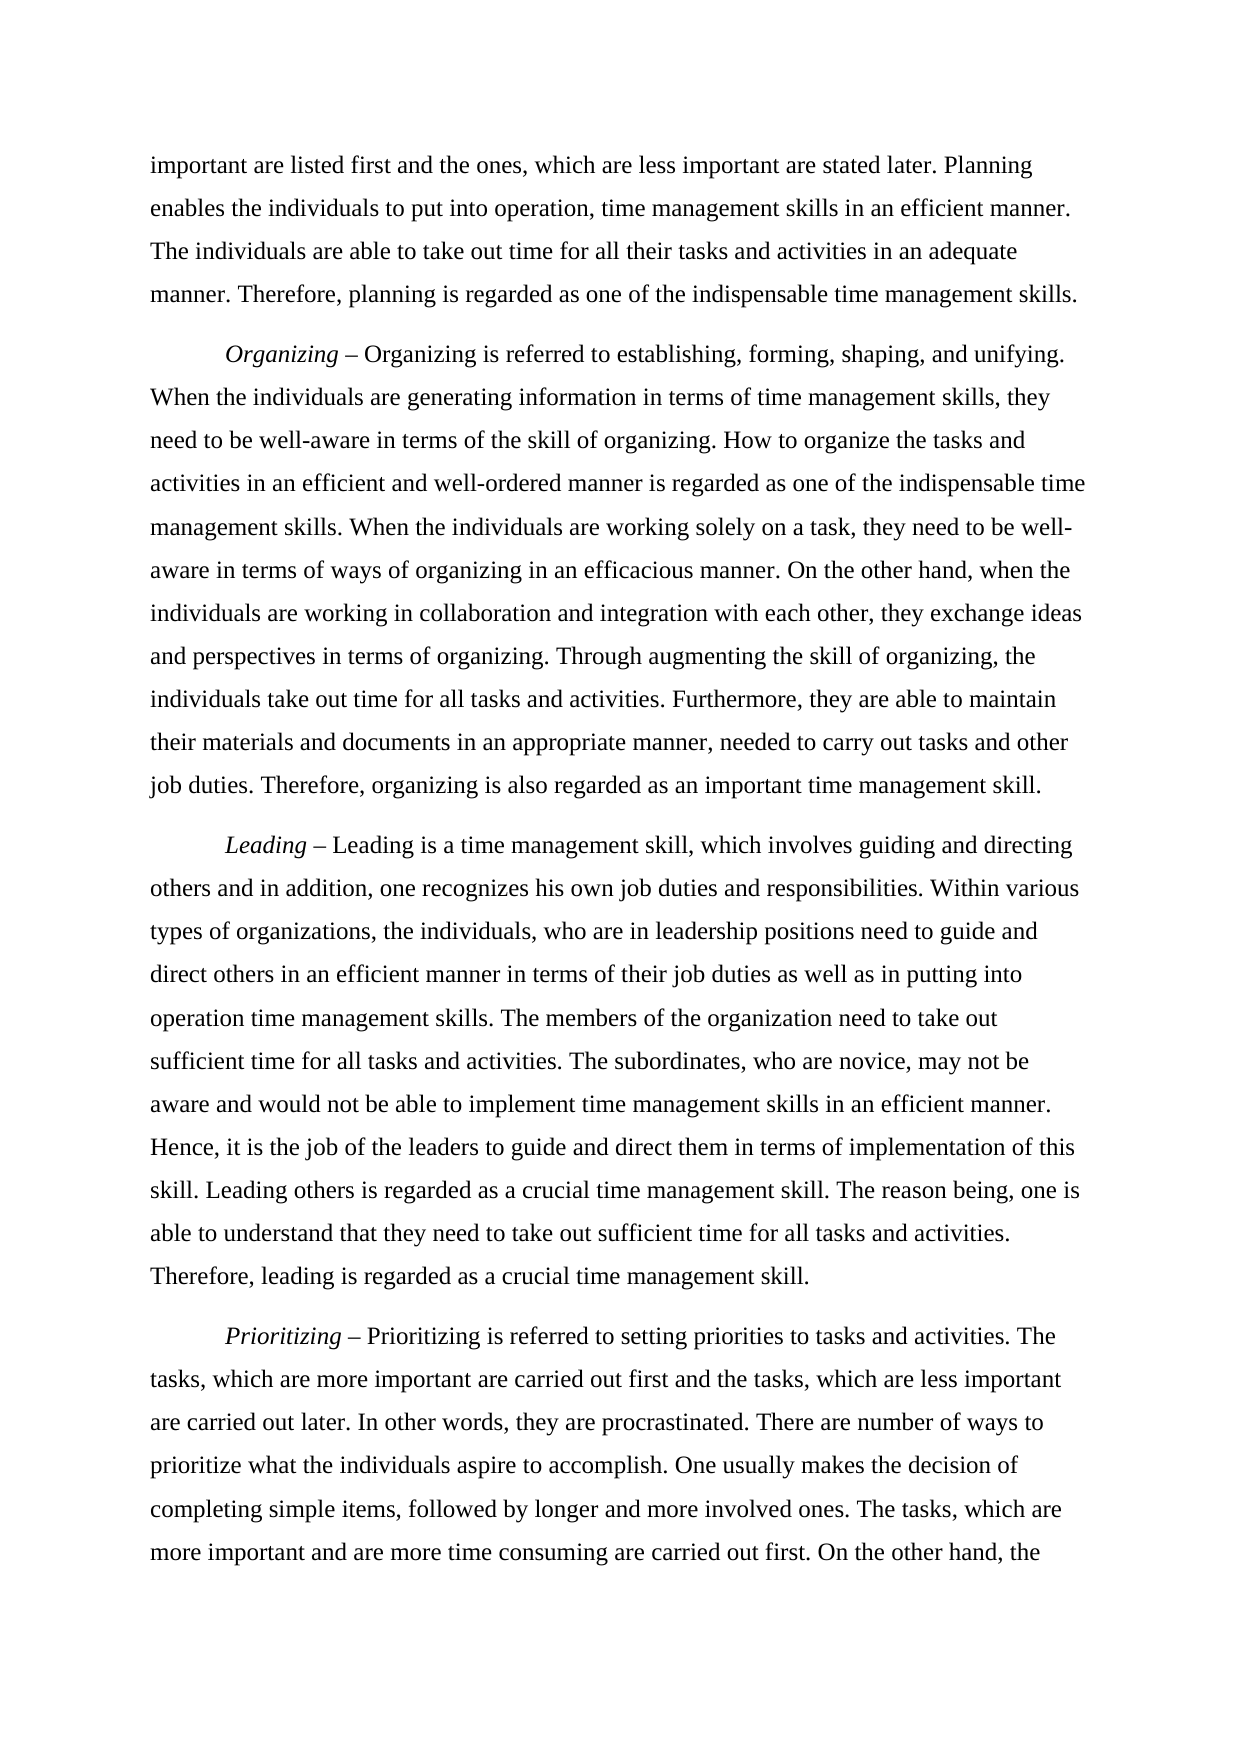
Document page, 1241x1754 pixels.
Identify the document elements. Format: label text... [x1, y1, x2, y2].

text Leading – Leading is a time management skill, which involves guiding and directing others and in addition, one recognizes his own job duties and responsibilities. Within various types of organizations, the individuals, who are in leadership positions need to guide and direct others in an efficient manner in terms of their job duties as well as in putting into operation time management skills. The members of the organization need to take out sufficient time for all tasks and activities. The subordinates, who are novice, may not be aware and would not be able to implement time management skills in an efficient manner. Hence, it is the job of the leaders to guide and direct them in terms of implementation of this skill. Leading others is regarded as a crucial time management skill. The reason being, one is able to understand that they need to take out sufficient time for all tasks and activities. Therefore, leading is regarded as a crucial time management skill. [150, 830, 1090, 1290]
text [150, 1321, 1090, 1566]
text Organizing – Organizing is referred to establishing, forming, shaping, and unifying. When the individuals are generating information in terms of time management skills, they need to be well-aware in terms of the skill of organizing. How to organize the tasks and activities in an efficient and well-ordered manner is regarded as one of the indispensable time management skills. When the individuals are working solely on a task, they need to be well-aware in terms of ways of organizing in an efficacious manner. On the other hand, when the individuals are working in collaboration and integration with each other, they exchange ideas and perspectives in terms of organizing. Through augmenting the skill of organizing, the individuals take out time for all tasks and activities. Furthermore, they are able to maintain their materials and documents in an appropriate manner, needed to carry out tasks and other job duties. Therefore, organizing is also regarded as an important time management skill. [150, 339, 1090, 799]
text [150, 150, 1090, 308]
